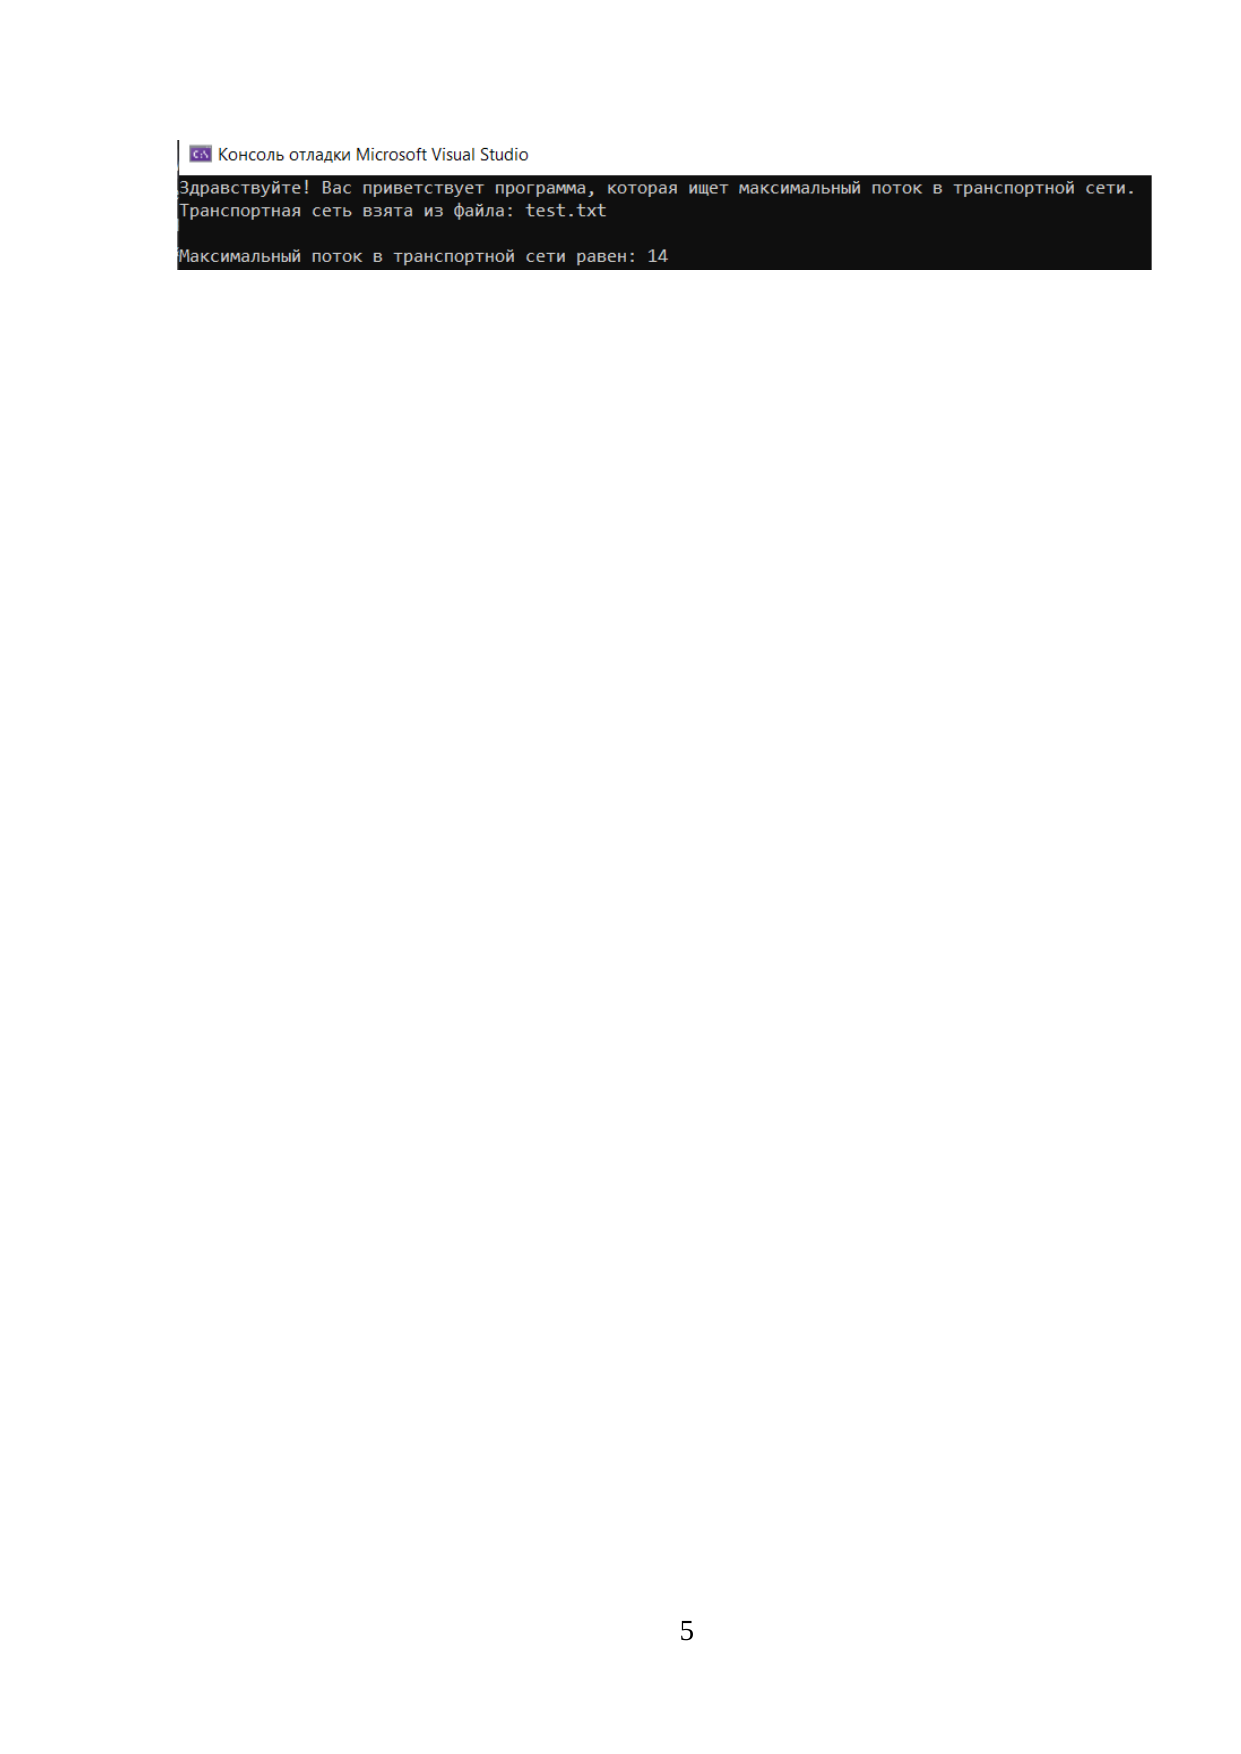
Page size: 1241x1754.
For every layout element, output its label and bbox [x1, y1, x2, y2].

picture [177, 140, 1152, 270]
